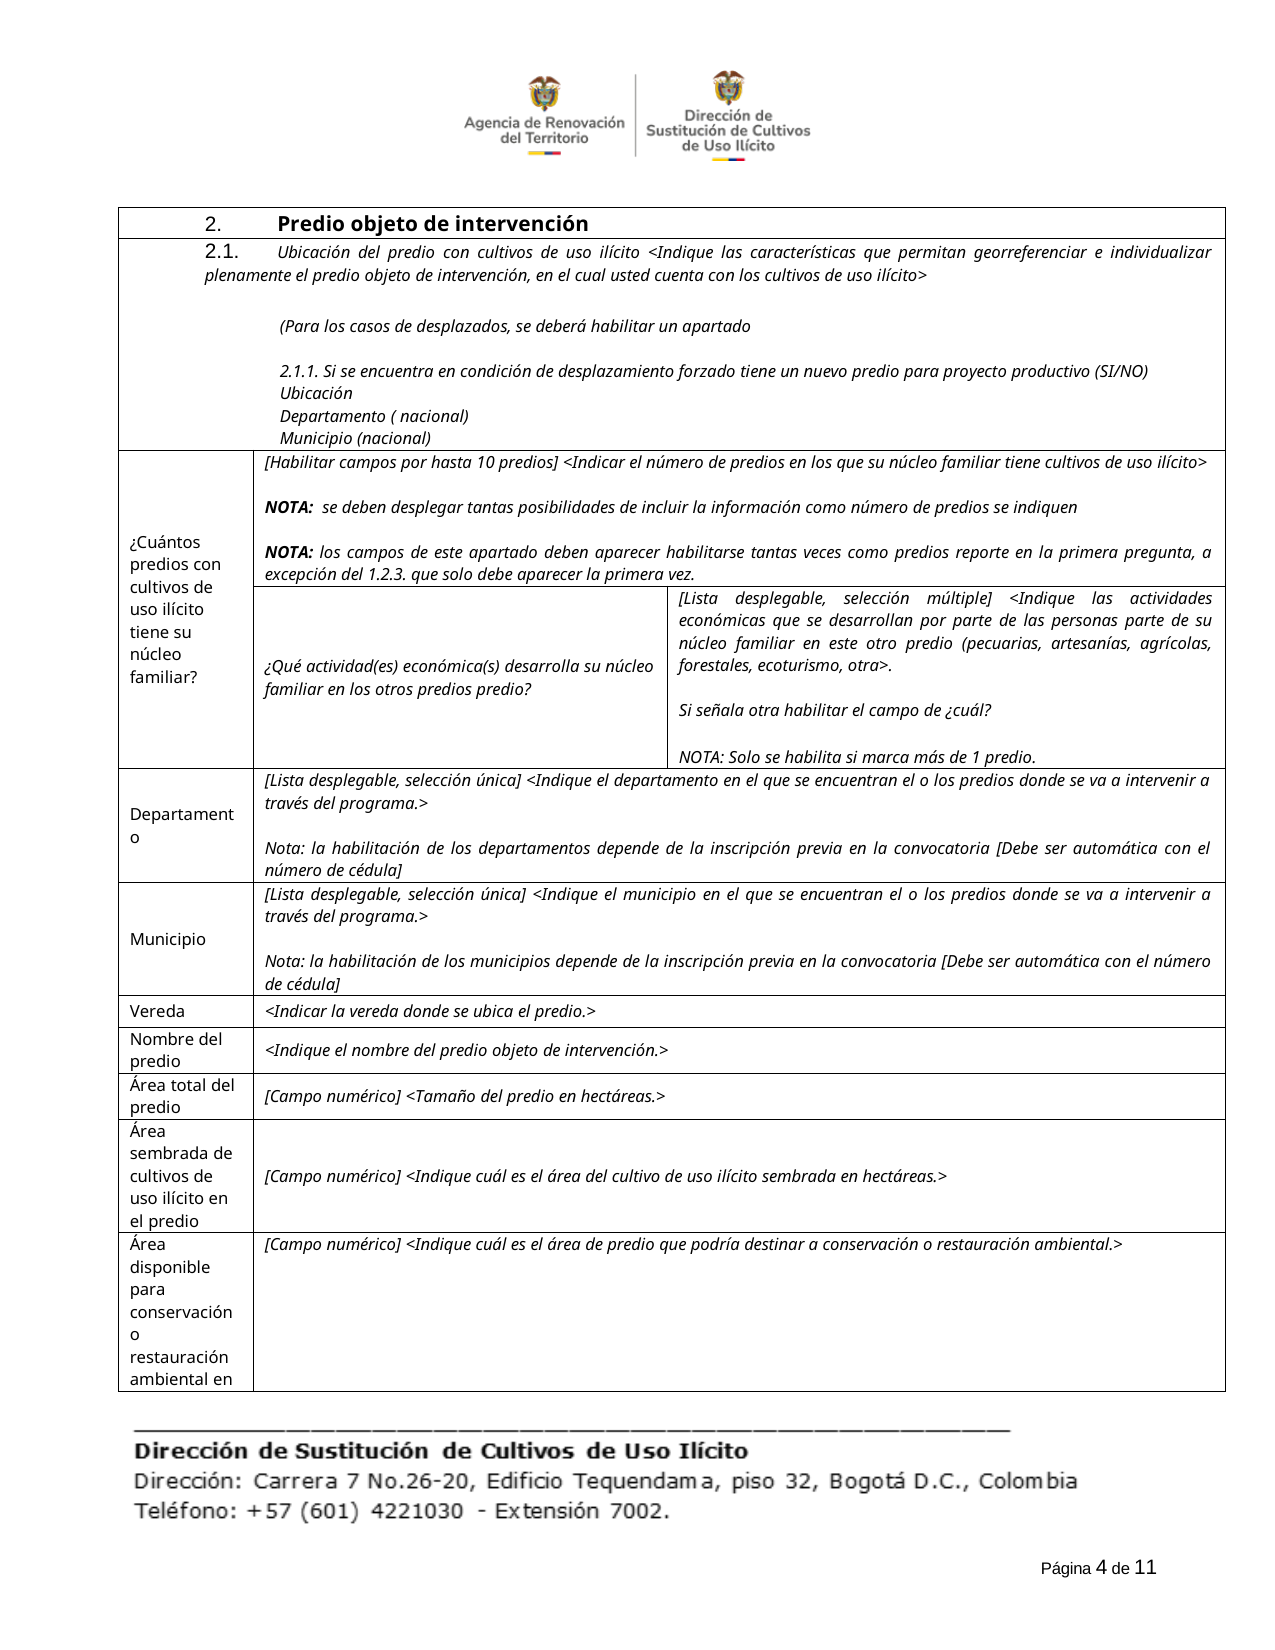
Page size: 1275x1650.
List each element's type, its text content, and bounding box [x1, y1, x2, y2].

table_cell [Campo numérico] <Tamaño del predio en hectáreas.> [254, 1074, 1225, 1119]
table_cell Área sembrada de cultivos de uso ilícito en el predio [119, 1120, 253, 1232]
picture [118, 1399, 1171, 1532]
table_cell ¿Cuántos predios con cultivos de uso ilícito tiene su núcleo familiar? [119, 451, 253, 768]
table_cell [Habilitar campos por hasta 10 predios] <Indicar el número de predios en los que su núcleo familiar tiene cultivos de uso ilícito> NOTA: se deben desplegar tantas posibilidades de incluir la información como número de predios se indiquen NOTA: los campos de este apartado deben aparecer habilitarse tantas veces como predios reporte en la primera pregunta, a excepción del 1.2.3. que solo debe aparecer la primera vez. [254, 451, 1225, 586]
table_cell Vereda [119, 996, 253, 1027]
picture [462, 70, 813, 161]
table_cell [Lista desplegable, selección múltiple] <Indique las actividades económicas que se desarrollan por parte de las personas parte de su núcleo familiar en este otro predio (pecuarias, artesanías, agrícolas, forestales, ecoturismo, otra>. Si señala otra habilitar el campo de ¿cuál? NOTA: Solo se habilita si marca más de 1 predio. [668, 587, 1225, 768]
table_cell Municipio [119, 883, 253, 995]
table_cell Área total del predio [119, 1074, 253, 1119]
table_cell [Campo numérico] <Indique cuál es el área del cultivo de uso ilícito sembrada en hectáreas.> [254, 1120, 1225, 1232]
table_cell ¿Qué actividad(es) económica(s) desarrolla su núcleo familiar en los otros predios predio? [254, 587, 667, 768]
table_cell [Lista desplegable, selección única] <Indique el departamento en el que se encuentran el o los predios donde se va a intervenir a través del programa.> Nota: la habilitación de los departamentos depende de la inscripción previa en la convocatoria [Debe ser automática con el número de cédula] [254, 769, 1225, 882]
table_cell Nombre del predio [119, 1028, 253, 1073]
table_cell [Lista desplegable, selección única] <Indique el municipio en el que se encuentran el o los predios donde se va a intervenir a través del programa.> Nota: la habilitación de los municipios depende de la inscripción previa en la convocatoria [Debe ser automática con el número de cédula] [254, 883, 1225, 995]
table_cell <Indique el nombre del predio objeto de intervención.> [254, 1028, 1225, 1073]
table_cell Departamento [119, 769, 253, 882]
table_cell Área disponible para conservación o restauración ambiental en el predio [119, 1233, 253, 1391]
table_header Predio objeto de intervención [119, 208, 1225, 238]
table_cell <Indicar la vereda donde se ubica el predio.> [254, 996, 1225, 1027]
table_cell Ubicación del predio con cultivos de uso ilícito <Indique las características que permitan georreferenciar e individualizar plenamente el predio objeto de intervención, en el cual usted cuenta con los cultivos de uso ilícito> (Para los casos de desplazados, se deberá habilitar un apartado 2.1.1. Si se encuentra en condición de desplazamiento forzado tiene un nuevo predio para proyecto productivo (SI/NO) Ubicación Departamento ( nacional) Municipio (nacional) [119, 239, 1225, 449]
table_cell [Campo numérico] <Indique cuál es el área de predio que podría destinar a conservación o restauración ambiental.> [254, 1233, 1225, 1391]
